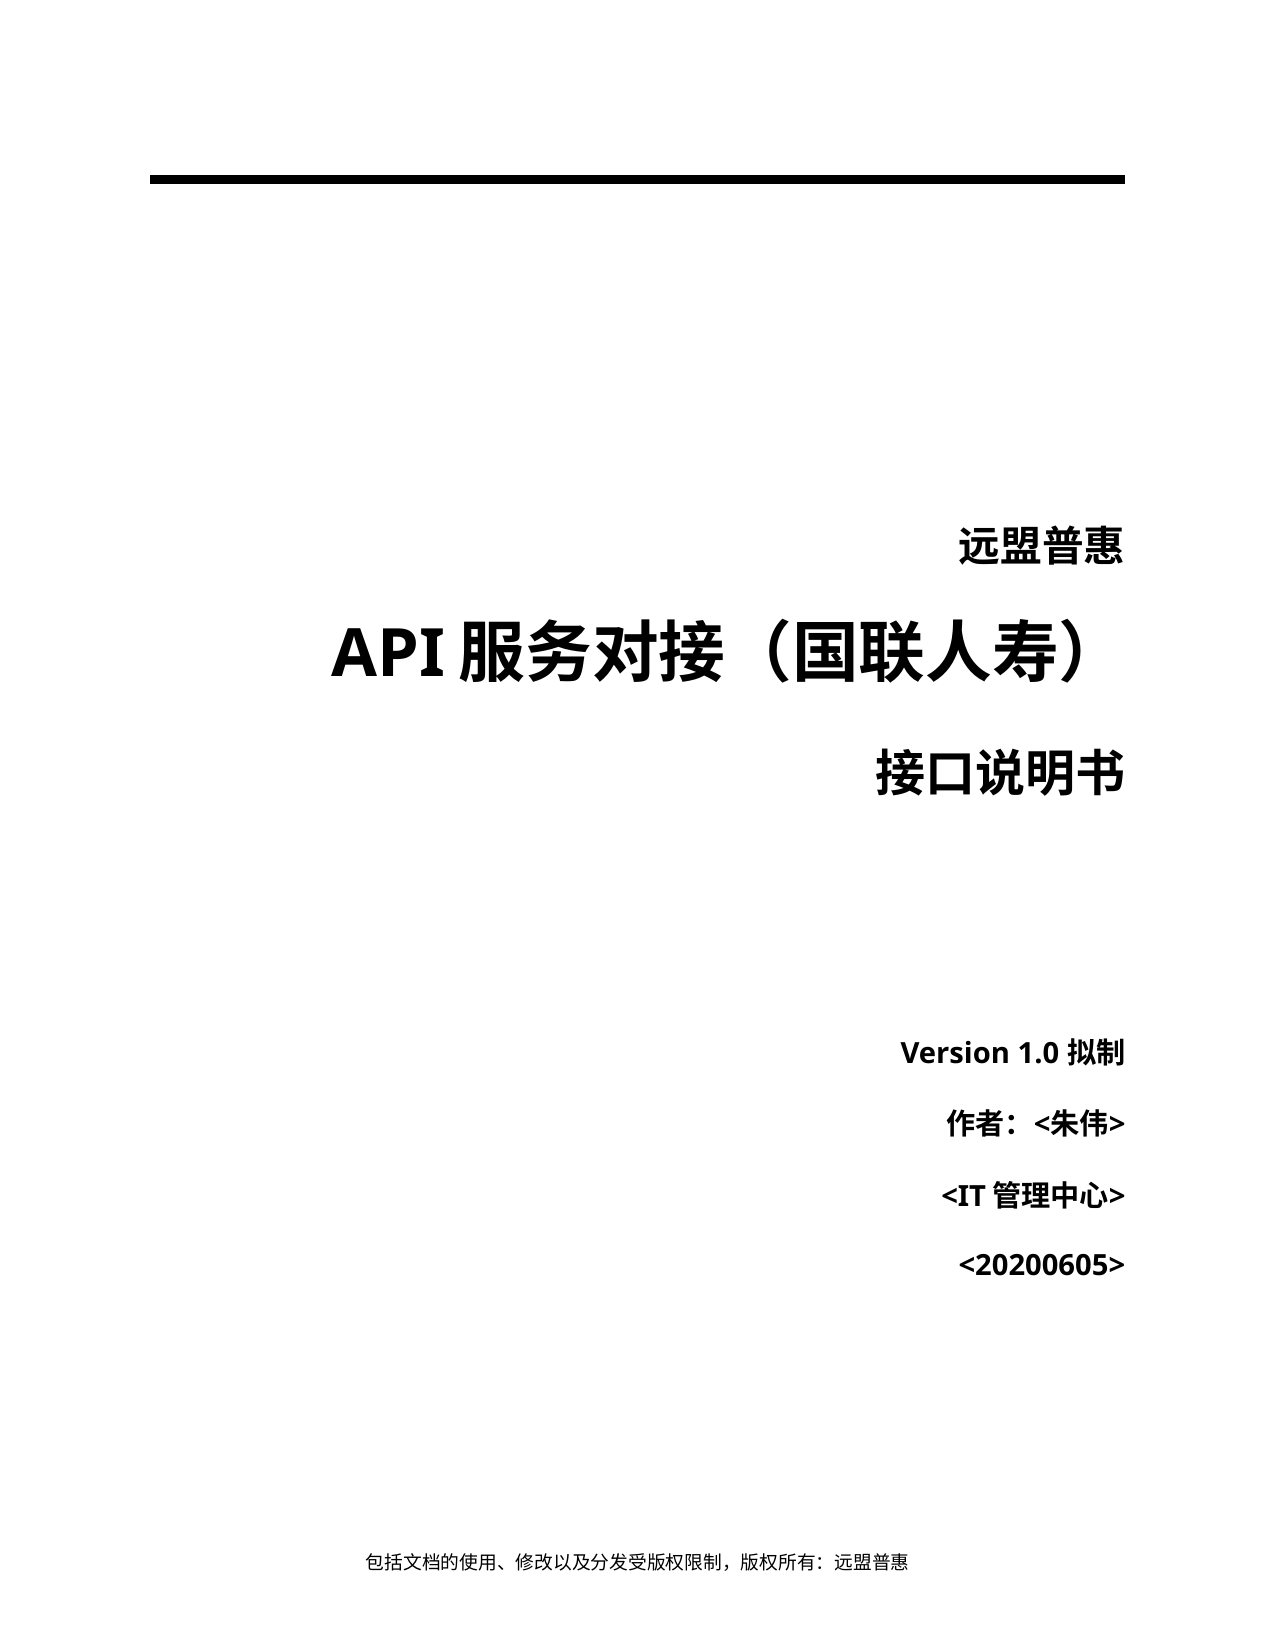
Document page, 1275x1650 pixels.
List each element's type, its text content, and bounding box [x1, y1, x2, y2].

text <20200605> [150, 1244, 1125, 1284]
text <IT管理中心> [150, 1172, 1125, 1215]
text 作者：<朱伟> [150, 1101, 1125, 1143]
text Version 1.0 拟制 [150, 1029, 1125, 1072]
text 远盟普惠 [150, 502, 1125, 574]
title 接口说明书 [150, 733, 1125, 806]
title API服务对接（国联人寿） [150, 599, 1125, 696]
